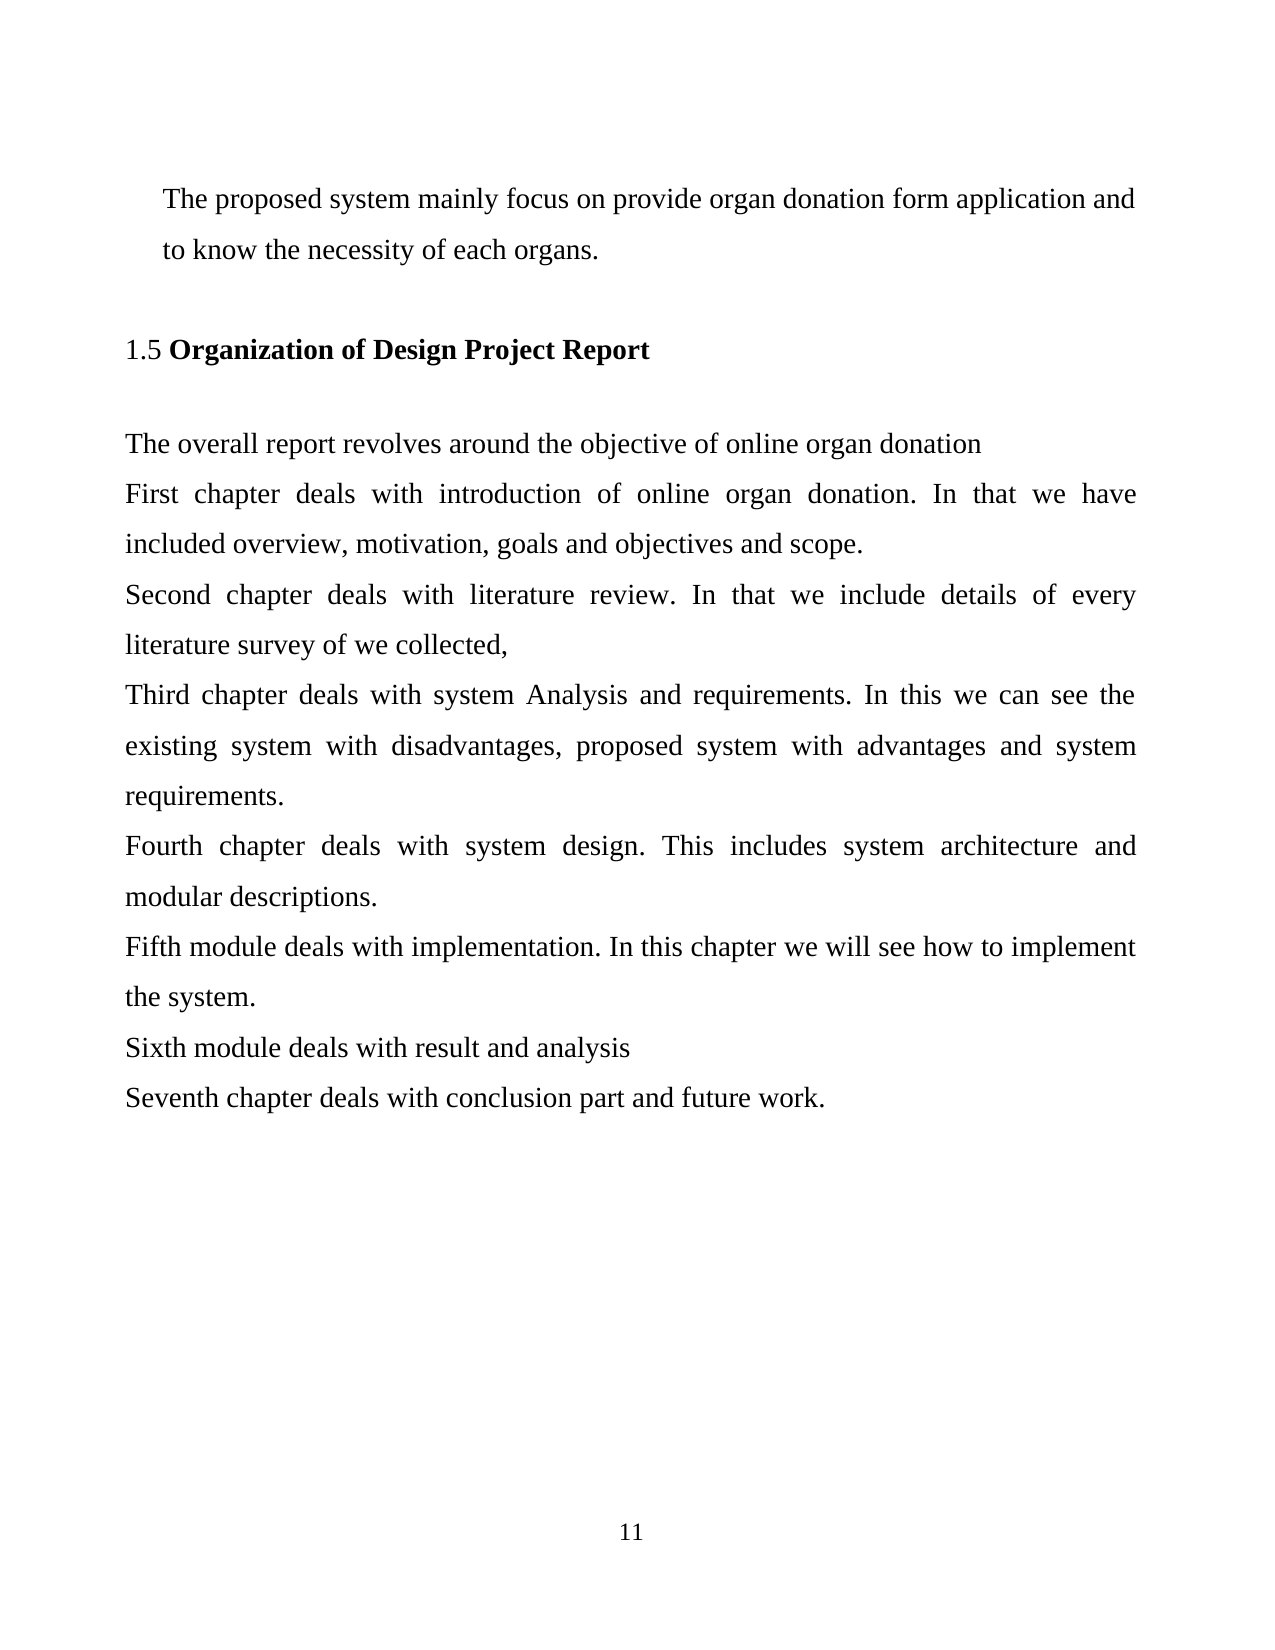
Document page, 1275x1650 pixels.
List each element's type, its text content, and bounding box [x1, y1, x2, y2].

text Sixth module deals with result and analysis [125, 1030, 1137, 1063]
text Third chapter deals with system Analysis and requirements. In this we can see the existing system with disadvantages, proposed system with advantages and system requirements. [125, 677, 1137, 812]
text The proposed system mainly focus on provide organ donation form application and to know the necessity of each organs. [162, 182, 1137, 265]
text 1.5 Organization of Design Project Report [125, 332, 1137, 366]
text Fifth module deals with implementation. In this chapter we will see how to implement the system. [125, 929, 1137, 1013]
text First chapter deals with introduction of online organ donation. In that we have included overview, motivation, goals and objectives and scope. [125, 476, 1137, 560]
text The overall report revolves around the objective of online organ donation [125, 426, 1137, 459]
text Second chapter deals with literature review. In that we include details of every literature survey of we collected, [125, 577, 1137, 661]
text Seventh chapter deals with conclusion part and future work. [125, 1080, 1137, 1113]
text Fourth chapter deals with system design. This includes system architecture and modular descriptions. [125, 828, 1137, 912]
